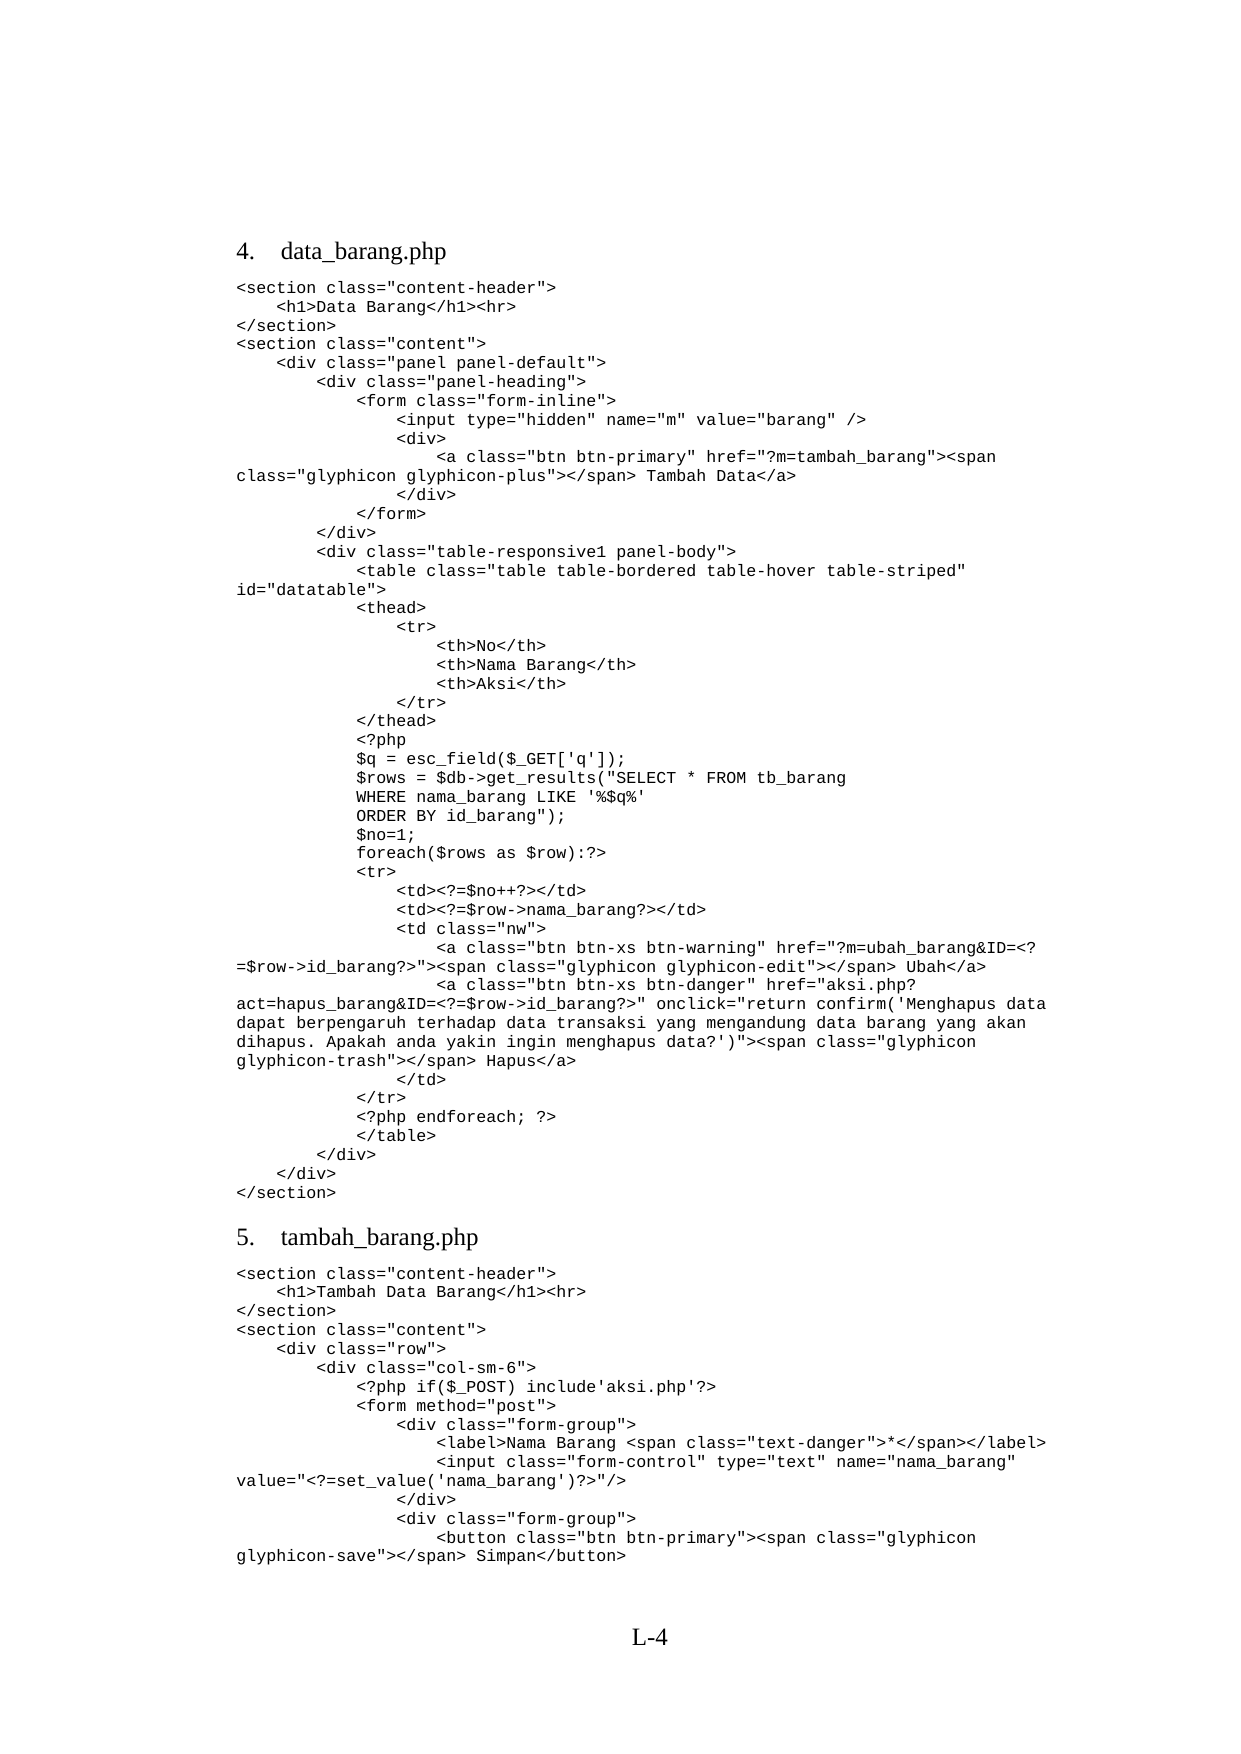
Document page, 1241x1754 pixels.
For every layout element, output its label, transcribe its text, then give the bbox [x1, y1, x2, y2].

text $rows = $db->get_results("SELECT * FROM tb_barang [236, 769, 1063, 788]
text <th>Aksi</th> [236, 675, 1063, 694]
text <div> [236, 430, 1063, 449]
text <input type="hidden" name="m" value="barang" /> [236, 411, 1063, 430]
text <a class="btn btn-xs btn-warning" href="?m=ubah_barang&ID=<?=$row->id_barang?>"><span class="glyphicon glyphicon-edit"></span> Ubah</a> [236, 939, 1063, 977]
text <div class="form-group"> [236, 1510, 1063, 1529]
text <section class="content-header"> [236, 279, 1063, 298]
text <h1>Data Barang</h1><hr> [236, 298, 1063, 317]
text </section> [236, 1184, 1063, 1203]
text <th>Nama Barang</th> [236, 656, 1063, 675]
text <table class="table table-bordered table-hover table-striped" id="datatable"> [236, 562, 1063, 600]
text <td><?=$no++?></td> [236, 883, 1063, 902]
text </section> [236, 1303, 1063, 1322]
text <section class="content"> [236, 1322, 1063, 1341]
text </div> [236, 524, 1063, 543]
text </section> [236, 317, 1063, 336]
text <th>No</th> [236, 638, 1063, 656]
list tambah_barang.php [236, 1222, 1063, 1251]
text </form> [236, 506, 1063, 524]
text <td><?=$row->nama_barang?></td> [236, 902, 1063, 920]
text <div class="col-sm-6"> [236, 1359, 1063, 1378]
text </div> [236, 1166, 1063, 1184]
text <section class="content-header"> [236, 1265, 1063, 1284]
text ORDER BY id_barang"); [236, 807, 1063, 826]
text <tr> [236, 864, 1063, 883]
text <div class="table-responsive1 panel-body"> [236, 543, 1063, 562]
text <tr> [236, 619, 1063, 638]
text <a class="btn btn-xs btn-danger" href="aksi.php?act=hapus_barang&ID=<?=$row->id_barang?>" onclick="return confirm('Menghapus data dapat berpengaruh terhadap data transaksi yang mengandung data barang yang akan dihapus. Apakah anda yakin ingin menghapus data?')"><span class="glyphicon glyphicon-trash"></span> Hapus</a> [236, 977, 1063, 1071]
text <a class="btn btn-primary" href="?m=tambah_barang"><span class="glyphicon glyphicon-plus"></span> Tambah Data</a> [236, 449, 1063, 487]
text <td class="nw"> [236, 920, 1063, 939]
text </tr> [236, 694, 1063, 713]
text <thead> [236, 600, 1063, 619]
text <form method="post"> [236, 1397, 1063, 1416]
text <?php [236, 732, 1063, 751]
text <h1>Tambah Data Barang</h1><hr> [236, 1284, 1063, 1303]
text <div class="panel panel-default"> [236, 355, 1063, 374]
text </tr> [236, 1090, 1063, 1109]
text $q = esc_field($_GET['q']); [236, 751, 1063, 769]
text <div class="panel-heading"> [236, 374, 1063, 392]
text <?php endforeach; ?> [236, 1109, 1063, 1128]
text <?php if($_POST) include'aksi.php'?> [236, 1378, 1063, 1397]
text <div class="form-group"> [236, 1416, 1063, 1435]
text </table> [236, 1128, 1063, 1147]
text foreach($rows as $row):?> [236, 845, 1063, 864]
text </div> [236, 1491, 1063, 1510]
text <input class="form-control" type="text" name="nama_barang" value="<?=set_value('nama_barang')?>"/> [236, 1454, 1063, 1491]
text </div> [236, 1147, 1063, 1166]
text <button class="btn btn-primary"><span class="glyphicon glyphicon-save"></span> Simpan</button> [236, 1529, 1063, 1567]
text </div> [236, 487, 1063, 506]
text </td> [236, 1071, 1063, 1090]
text <div class="row"> [236, 1341, 1063, 1359]
text <label>Nama Barang <span class="text-danger">*</span></label> [236, 1435, 1063, 1454]
text <section class="content"> [236, 336, 1063, 355]
list data_barang.php [236, 236, 1063, 265]
text <form class="form-inline"> [236, 392, 1063, 411]
text </thead> [236, 713, 1063, 732]
text $no=1; [236, 826, 1063, 845]
text WHERE nama_barang LIKE '%$q%' [236, 788, 1063, 807]
